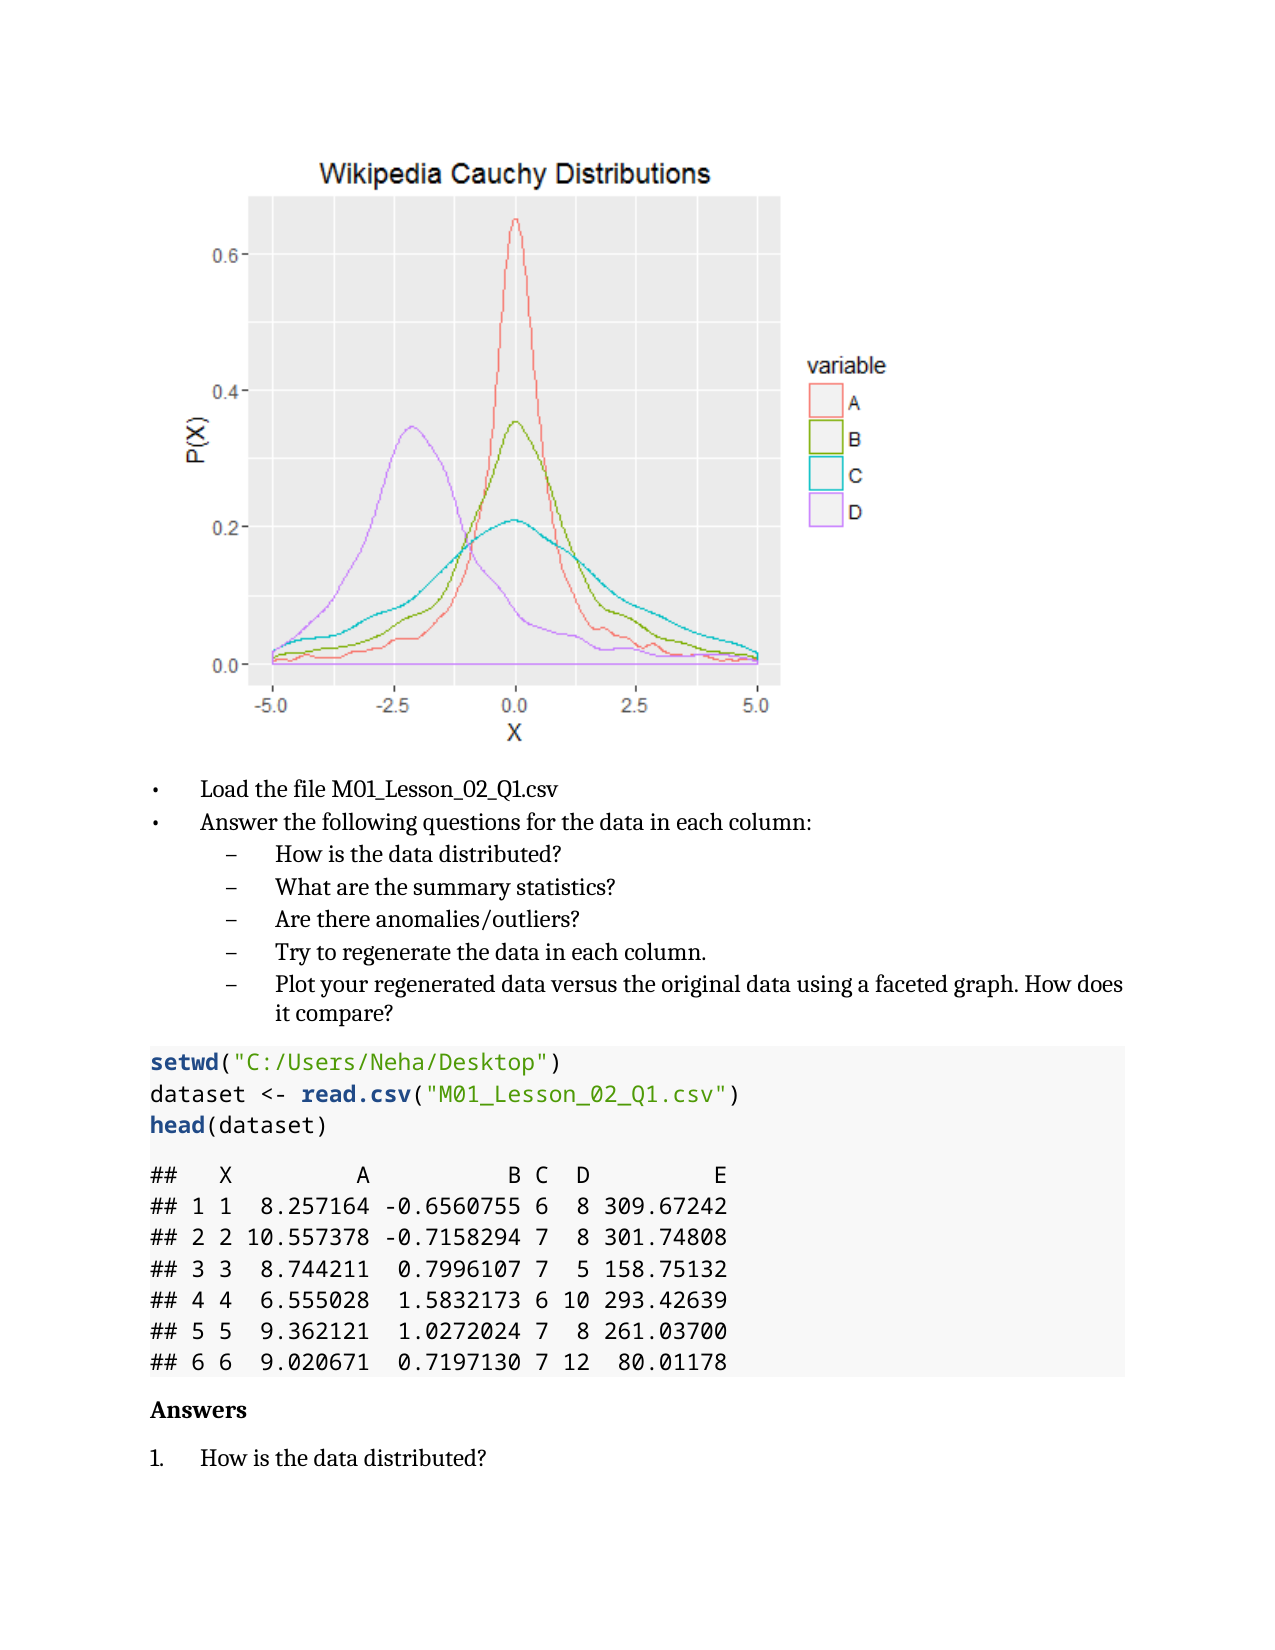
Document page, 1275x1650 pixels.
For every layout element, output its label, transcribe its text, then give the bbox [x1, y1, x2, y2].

list Try to regenerate the data in each column. [225, 937, 1125, 966]
list Plot your regenerated data versus the original data using a faceted graph. How does it compare? [225, 970, 1125, 1027]
list Are there anomalies/outliers? [225, 905, 1125, 934]
picture [168, 150, 925, 757]
list What are the summary statistics? [225, 872, 1125, 901]
list Load the file M01_Lesson_02_Q1.csv [150, 775, 1125, 804]
list Answer the following questions for the data in each column: [150, 807, 1125, 836]
list How is the data distributed? [150, 1444, 1125, 1472]
list How is the data distributed? [225, 840, 1125, 869]
text Answers [150, 1396, 1125, 1425]
text ## X A B C D E ## 1 1 8.257164 -0.6560755 6 8 309.67242 ## 2 2 10.557378 -0.7158294 7 8 301.74808 ## 3 3 8.744211 0.7996107 7 5 158.75132 ## 4 4 6.555028 1.5832173 6 10 293.42639 ## 5 5 9.362121 1.0272024 7 8 261.03700 ## 6 6 9.020671 0.7197130 7 12 80.01178 [150, 1159, 1125, 1377]
text setwd("C:/Users/Neha/Desktop") dataset <- read.csv("M01_Lesson_02_Q1.csv") head(dataset) [150, 1046, 1125, 1140]
